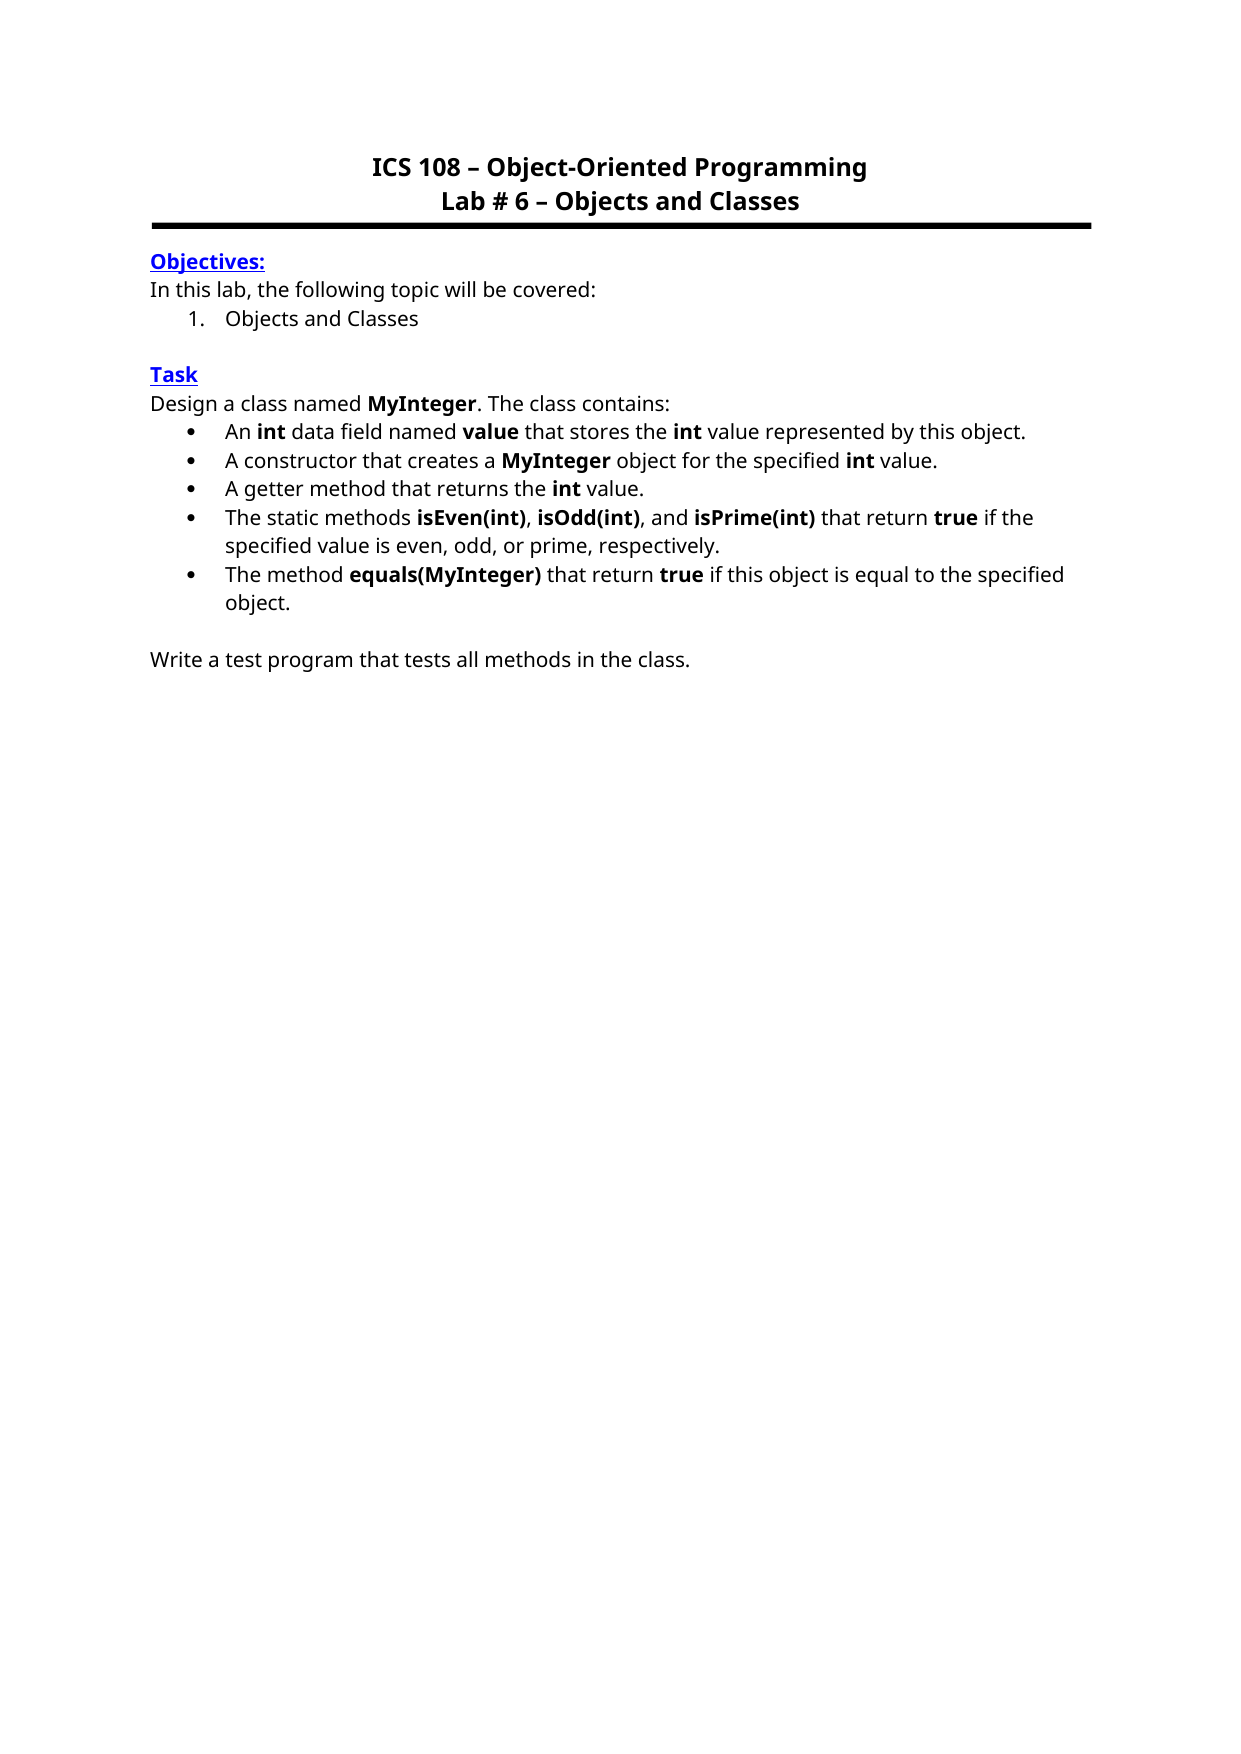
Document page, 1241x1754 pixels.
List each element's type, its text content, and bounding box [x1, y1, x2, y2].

text Design a class named MyInteger. The class contains: [150, 389, 1090, 417]
list A getter method that returns the int value. [187, 474, 1090, 503]
list Objects and Classes [187, 304, 1090, 332]
text Objectives: [150, 247, 1090, 275]
text Lab # 6 – Objects and Classes [150, 184, 1090, 218]
text Task [150, 361, 1090, 389]
list A constructor that creates a MyInteger object for the specified int value. [187, 446, 1090, 474]
text In this lab, the following topic will be covered: [150, 275, 1090, 304]
list An int data field named value that stores the int value represented by this object. [187, 417, 1090, 446]
text ICS 108 – Object-Oriented Programming [150, 150, 1090, 184]
list The static methods isEven(int), isOdd(int), and isPrime(int) that return true if the specified value is even, odd, or prime, respectively. [187, 503, 1090, 560]
text Write a test program that tests all methods in the class. [150, 645, 1090, 673]
list The method equals(MyInteger) that return true if this object is equal to the specified object. [187, 560, 1090, 617]
